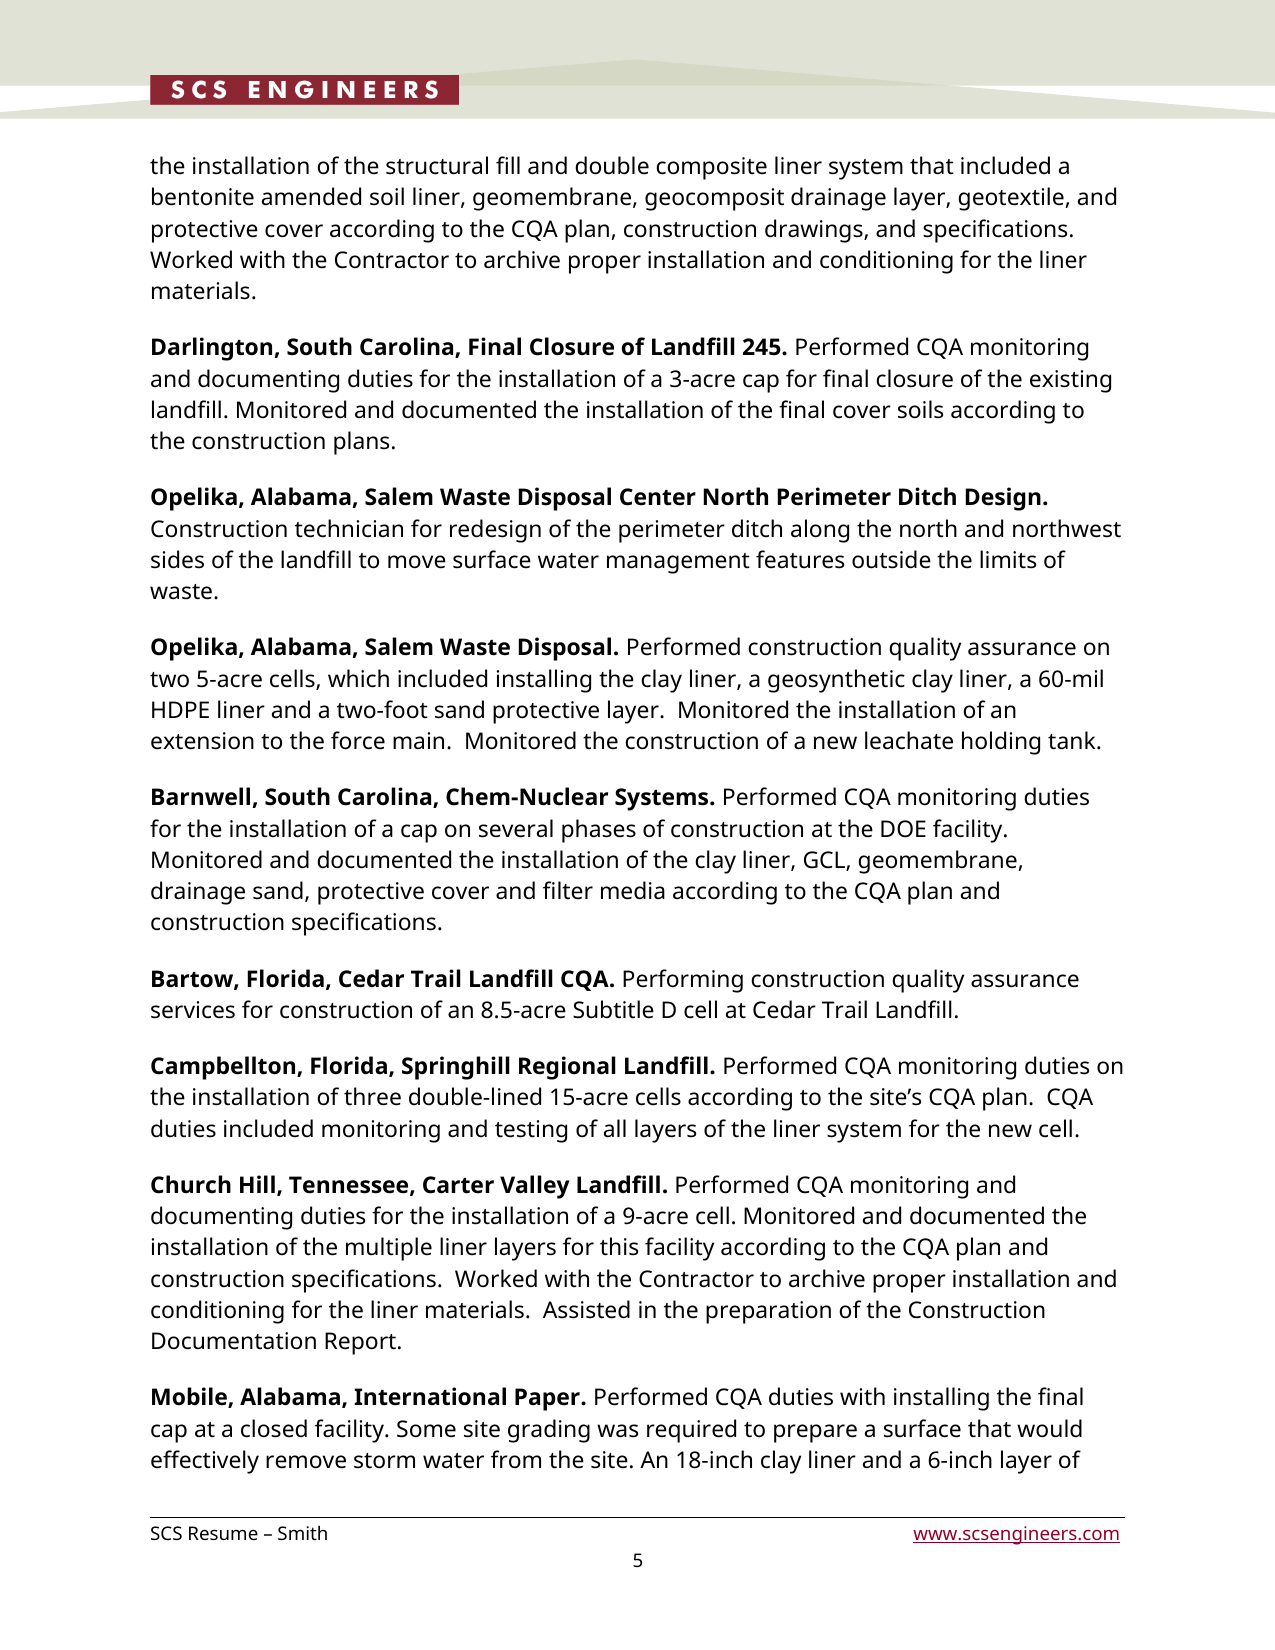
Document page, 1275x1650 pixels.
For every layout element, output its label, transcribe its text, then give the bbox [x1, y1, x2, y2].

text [150, 1381, 1125, 1475]
text Opelika, Alabama, Salem Waste Disposal Center North Perimeter Ditch Design. Construction technician for redesign of the perimeter ditch along the north and northwest sides of the landfill to move surface water management features outside the limits of waste. [150, 481, 1125, 606]
text Barnwell, South Carolina, Chem-Nuclear Systems. Performed CQA monitoring duties for the installation of a cap on several phases of construction at the DOE facility. Monitored and documented the installation of the clay liner, GCL, geomembrane, drainage sand, protective cover and filter media according to the CQA plan and construction specifications. [150, 781, 1125, 937]
text Opelika, Alabama, Salem Waste Disposal. Performed construction quality assurance on two 5-acre cells, which included installing the clay liner, a geosynthetic clay liner, a 60-mil HDPE liner and a two-foot sand protective layer. Monitored the installation of an extension to the force main. Monitored the construction of a new leachate holding tank. [150, 631, 1125, 756]
text Darlington, South Carolina, Final Closure of Landfill 245. Performed CQA monitoring and documenting duties for the installation of a 3-acre cap for final closure of the existing landfill. Monitored and documented the installation of the final cover soils according to the construction plans. [150, 331, 1125, 456]
text Church Hill, Tennessee, Carter Valley Landfill. Performed CQA monitoring and documenting duties for the installation of a 9-acre cell. Monitored and documented the installation of the multiple liner layers for this facility according to the CQA plan and construction specifications. Worked with the Contractor to archive proper installation and conditioning for the liner materials. Assisted in the preparation of the Construction Documentation Report. [150, 1169, 1125, 1356]
picture [150, 75, 459, 105]
text Campbellton, Florida, Springhill Regional Landfill. Performed CQA monitoring duties on the installation of three double-lined 15-acre cells according to the site’s CQA plan. CQA duties included monitoring and testing of all layers of the liner system for the new cell. [150, 1050, 1125, 1144]
text Bartow, Florida, Cedar Trail Landfill CQA. Performing construction quality assurance services for construction of an 8.5-acre Subtitle D cell at Cedar Trail Landfill. [150, 962, 1125, 1025]
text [150, 150, 1125, 306]
